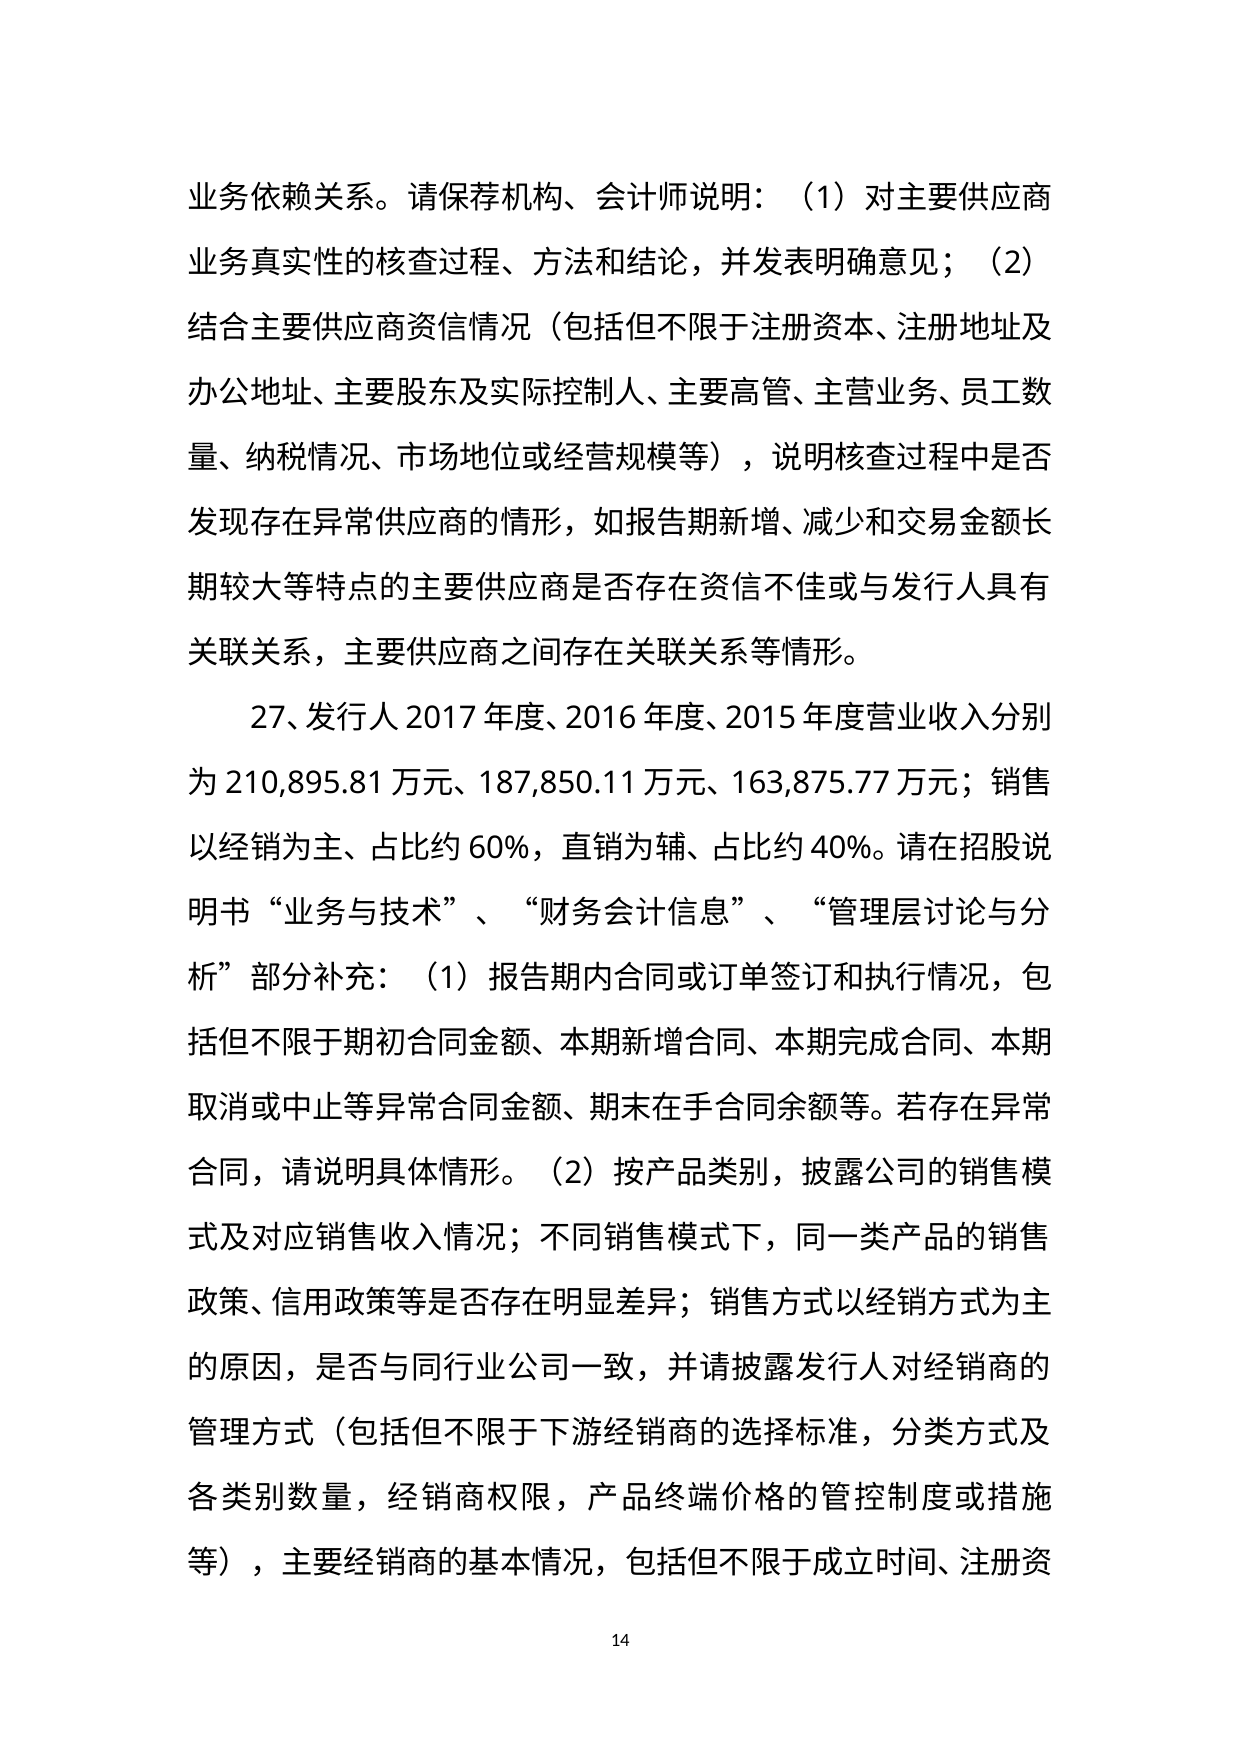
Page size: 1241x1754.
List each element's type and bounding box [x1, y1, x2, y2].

text [187, 877, 1053, 1592]
text [187, 162, 1053, 877]
